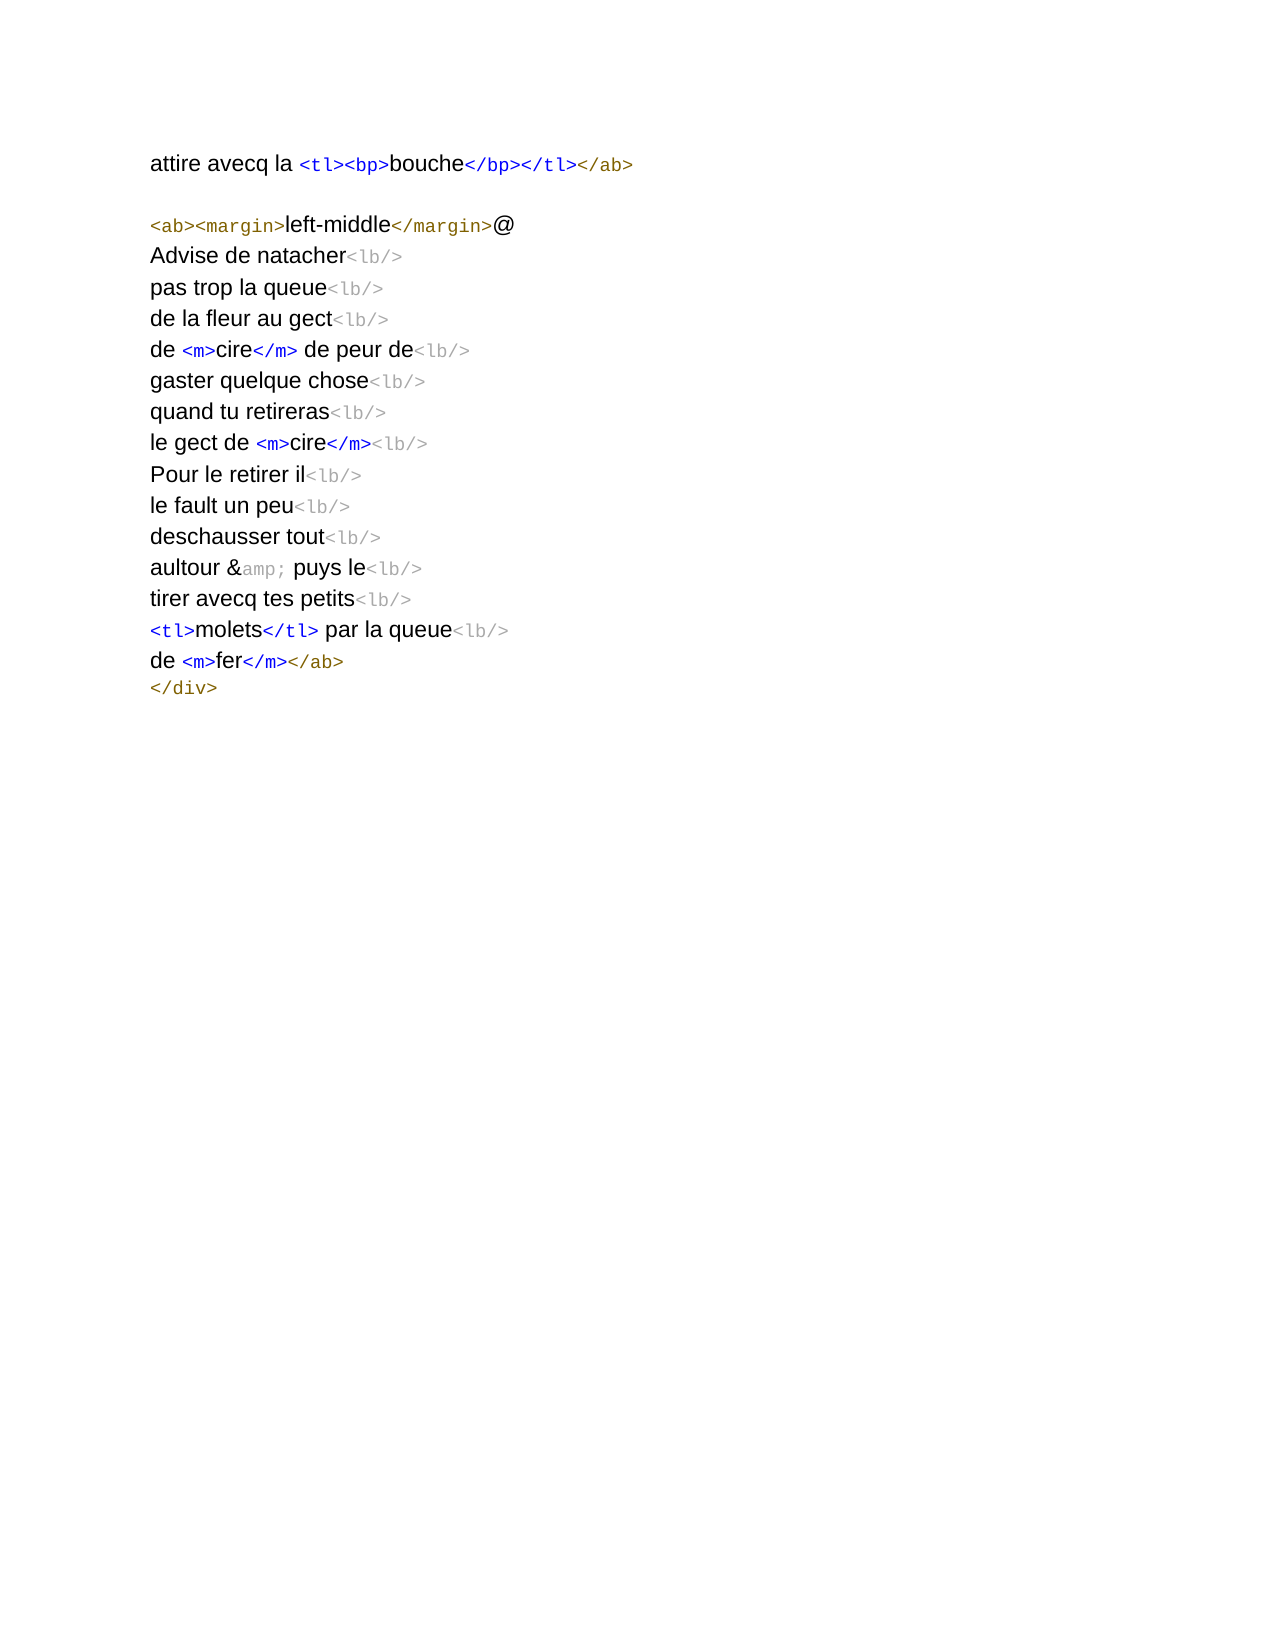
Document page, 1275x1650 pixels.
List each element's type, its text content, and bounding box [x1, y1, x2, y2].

text pas trop la queue<lb/> [150, 274, 1125, 301]
text <tl>molets</tl> par la queue<lb/> [150, 616, 1125, 643]
text le fault un peu<lb/> [150, 492, 1125, 519]
text quand tu retireras<lb/> [150, 398, 1125, 425]
text <ab><margin>left-middle</margin>@ [150, 211, 1125, 238]
text de <m>fer</m></ab> [150, 647, 1125, 674]
text deschausser tout<lb/> [150, 523, 1125, 550]
text tirer avecq tes petits<lb/> [150, 585, 1125, 612]
text de <m>cire</m> de peur de<lb/> [150, 336, 1125, 363]
text Pour le retirer il<lb/> [150, 461, 1125, 488]
text </div> [150, 678, 1125, 700]
text de la fleur au gect<lb/> [150, 305, 1125, 332]
text gaster quelque chose<lb/> [150, 367, 1125, 394]
text Advise de natacher<lb/> [150, 242, 1125, 269]
text attire avecq la <tl><bp>bouche</bp></tl></ab> [150, 150, 1125, 177]
text le gect de <m>cire</m><lb/> [150, 429, 1125, 456]
text aultour &amp; puys le<lb/> [150, 554, 1125, 581]
